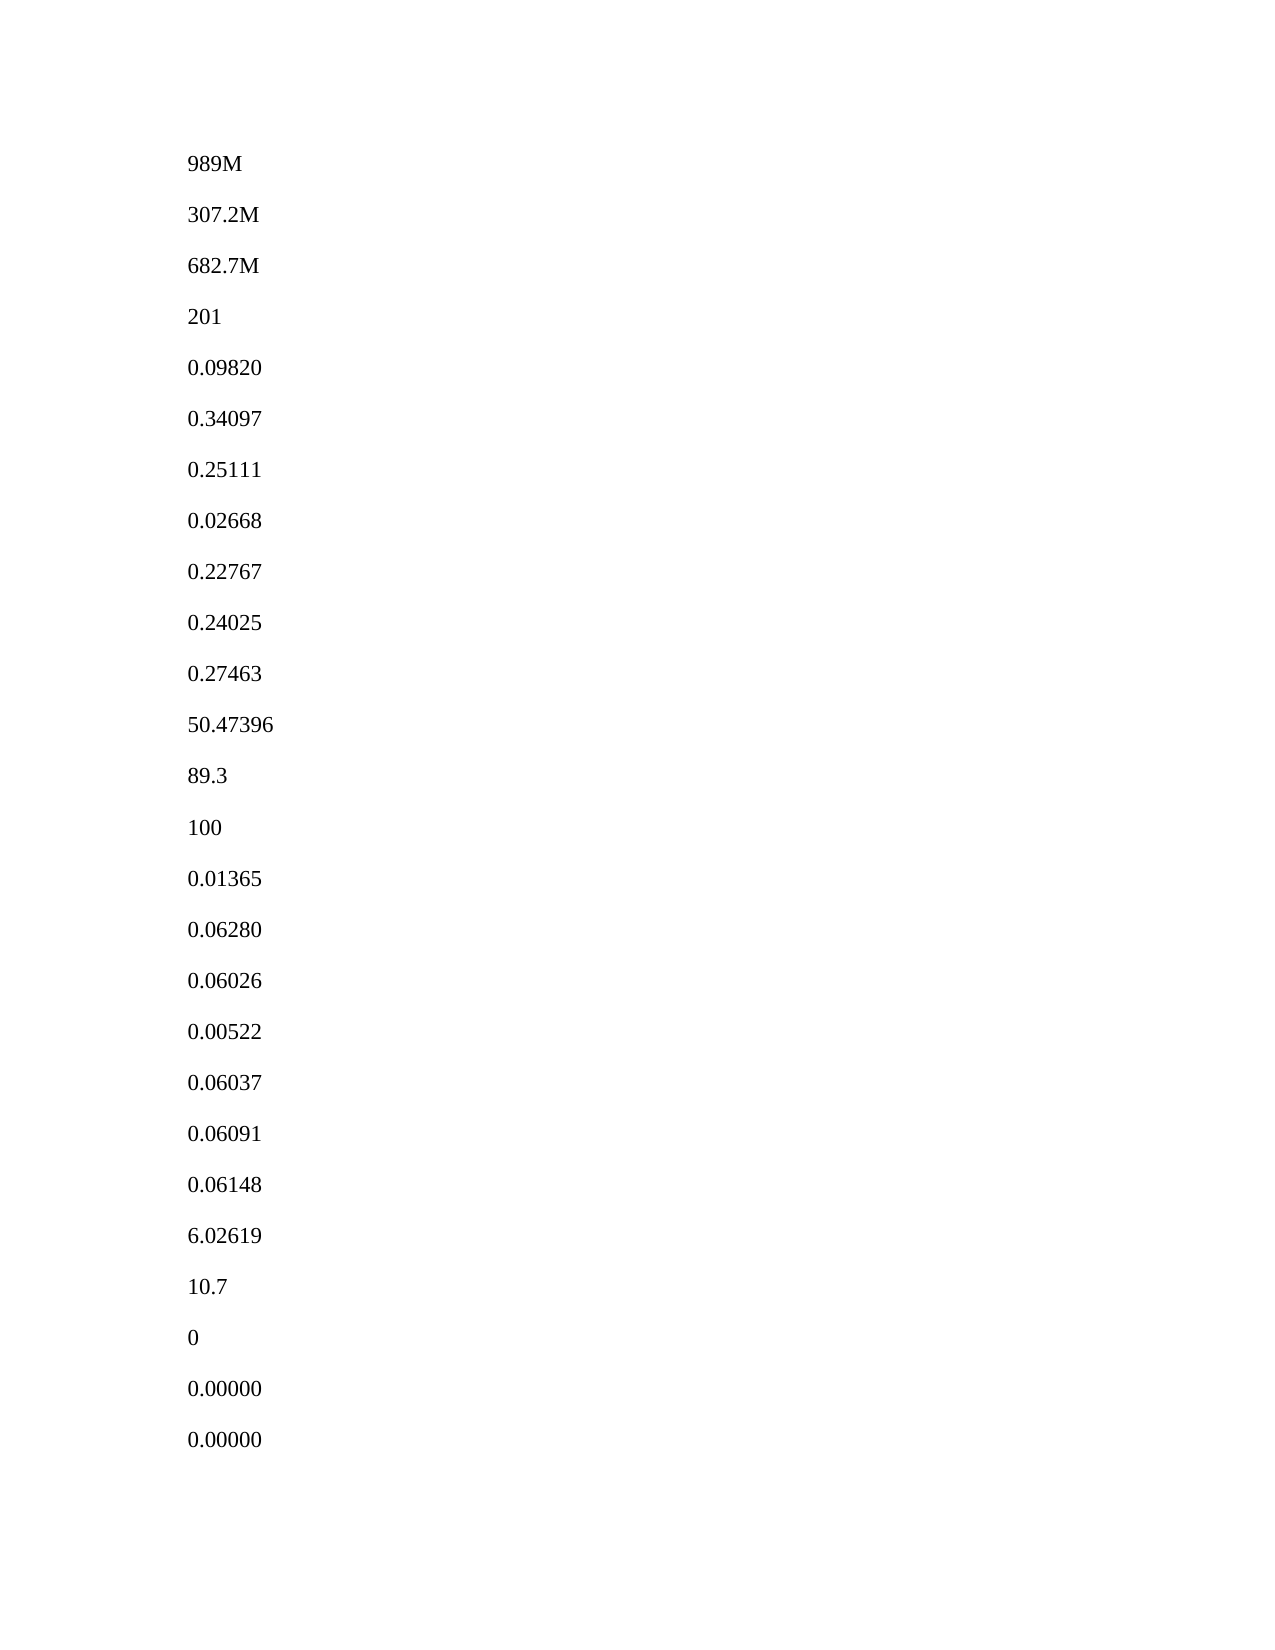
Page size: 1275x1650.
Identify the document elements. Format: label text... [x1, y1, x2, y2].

table_cell 682.7M [176, 252, 1076, 303]
table_cell 0.06026 [176, 967, 1076, 1018]
table_cell 0.02668 [176, 507, 1076, 558]
table_cell 0.06148 [176, 1171, 1076, 1222]
table_cell 0.34097 [176, 405, 1076, 456]
table_cell 0.01365 [176, 865, 1076, 916]
table_cell 6.02619 [176, 1222, 1076, 1273]
table_cell 0.25111 [176, 456, 1076, 507]
table_cell 0.06280 [176, 916, 1076, 967]
table_cell 0.06091 [176, 1120, 1076, 1171]
table_cell 89.3 [176, 763, 1076, 813]
table_cell 0.00000 [176, 1375, 1076, 1426]
table_cell 0.24025 [176, 609, 1076, 660]
table_cell 0.00522 [176, 1018, 1076, 1069]
table_cell 0.09820 [176, 354, 1076, 405]
table_cell 50.47396 [176, 711, 1076, 762]
table_cell 0 [176, 1324, 1076, 1375]
table_header 989M [176, 150, 1076, 201]
table_cell 0.22767 [176, 558, 1076, 609]
table_cell 307.2M [176, 201, 1076, 252]
table_cell 10.7 [176, 1273, 1076, 1324]
table_cell 201 [176, 303, 1076, 354]
table_cell 0.27463 [176, 660, 1076, 711]
table_cell 0.06037 [176, 1069, 1076, 1120]
table_cell 100 [176, 814, 1076, 864]
table_cell 0.00000 [176, 1426, 1076, 1477]
